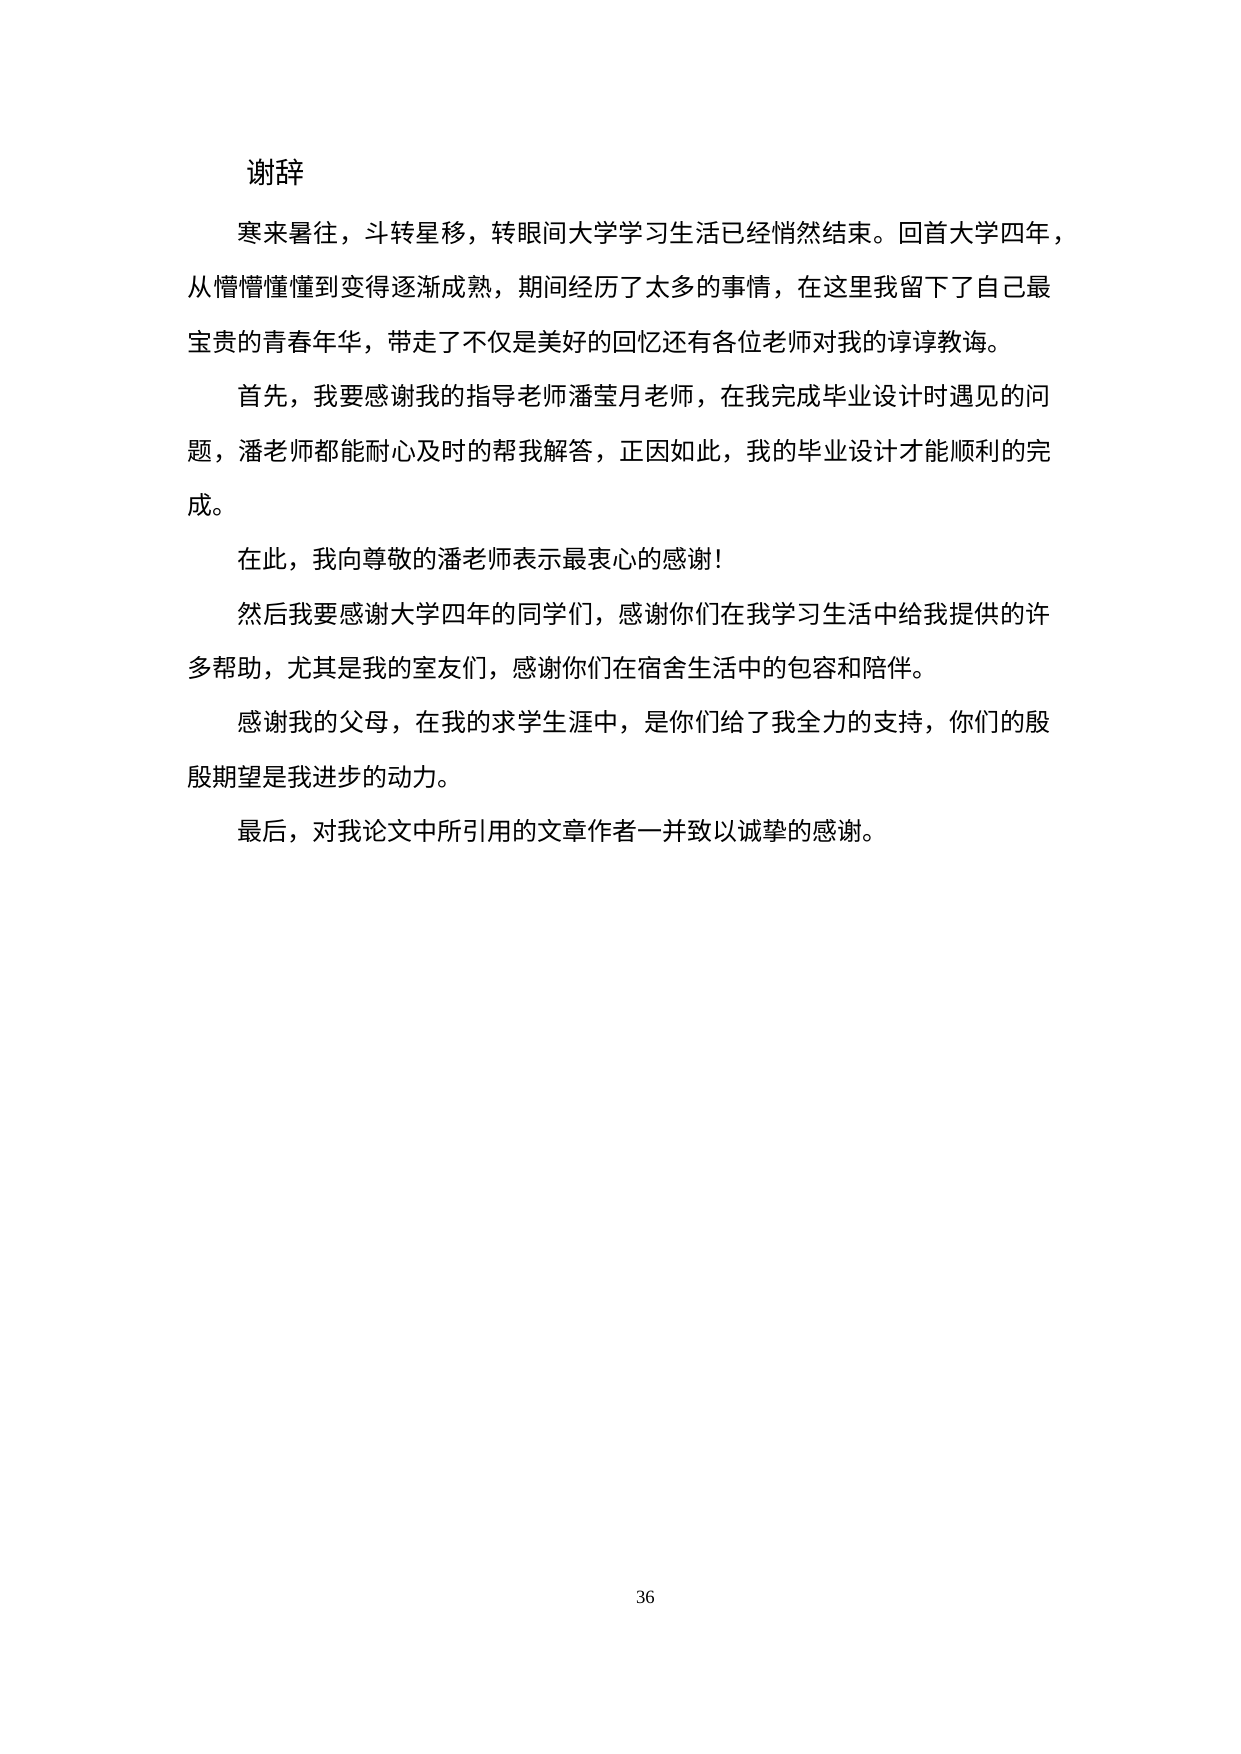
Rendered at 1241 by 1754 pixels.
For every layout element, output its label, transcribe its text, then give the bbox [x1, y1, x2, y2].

text 在此，我向尊敬的潘老师表示最衷心的感谢！ [187, 540, 1053, 576]
text 谢辞 [187, 150, 1053, 192]
text 然后我要感谢大学四年的同学们，感谢你们在我学习生活中给我提供的许多帮助，尤其是我的室友们，感谢你们在宿舍生活中的包容和陪伴。 [187, 594, 1053, 685]
text 最后，对我论文中所引用的文章作者一并致以诚挚的感谢。 [187, 812, 1053, 848]
text 首先，我要感谢我的指导老师潘莹月老师，在我完成毕业设计时遇见的问题，潘老师都能耐心及时的帮我解答，正因如此，我的毕业设计才能顺利的完成。 [187, 377, 1053, 522]
text 寒来暑往，斗转星移，转眼间大学学习生活已经悄然结束。回首大学四年，从懵懵懂懂到变得逐渐成熟，期间经历了太多的事情，在这里我留下了自己最宝贵的青春年华，带走了不仅是美好的回忆还有各位老师对我的谆谆教诲。 [187, 213, 1053, 358]
text 感谢我的父母，在我的求学生涯中，是你们给了我全力的支持，你们的殷殷期望是我进步的动力。 [187, 703, 1053, 793]
